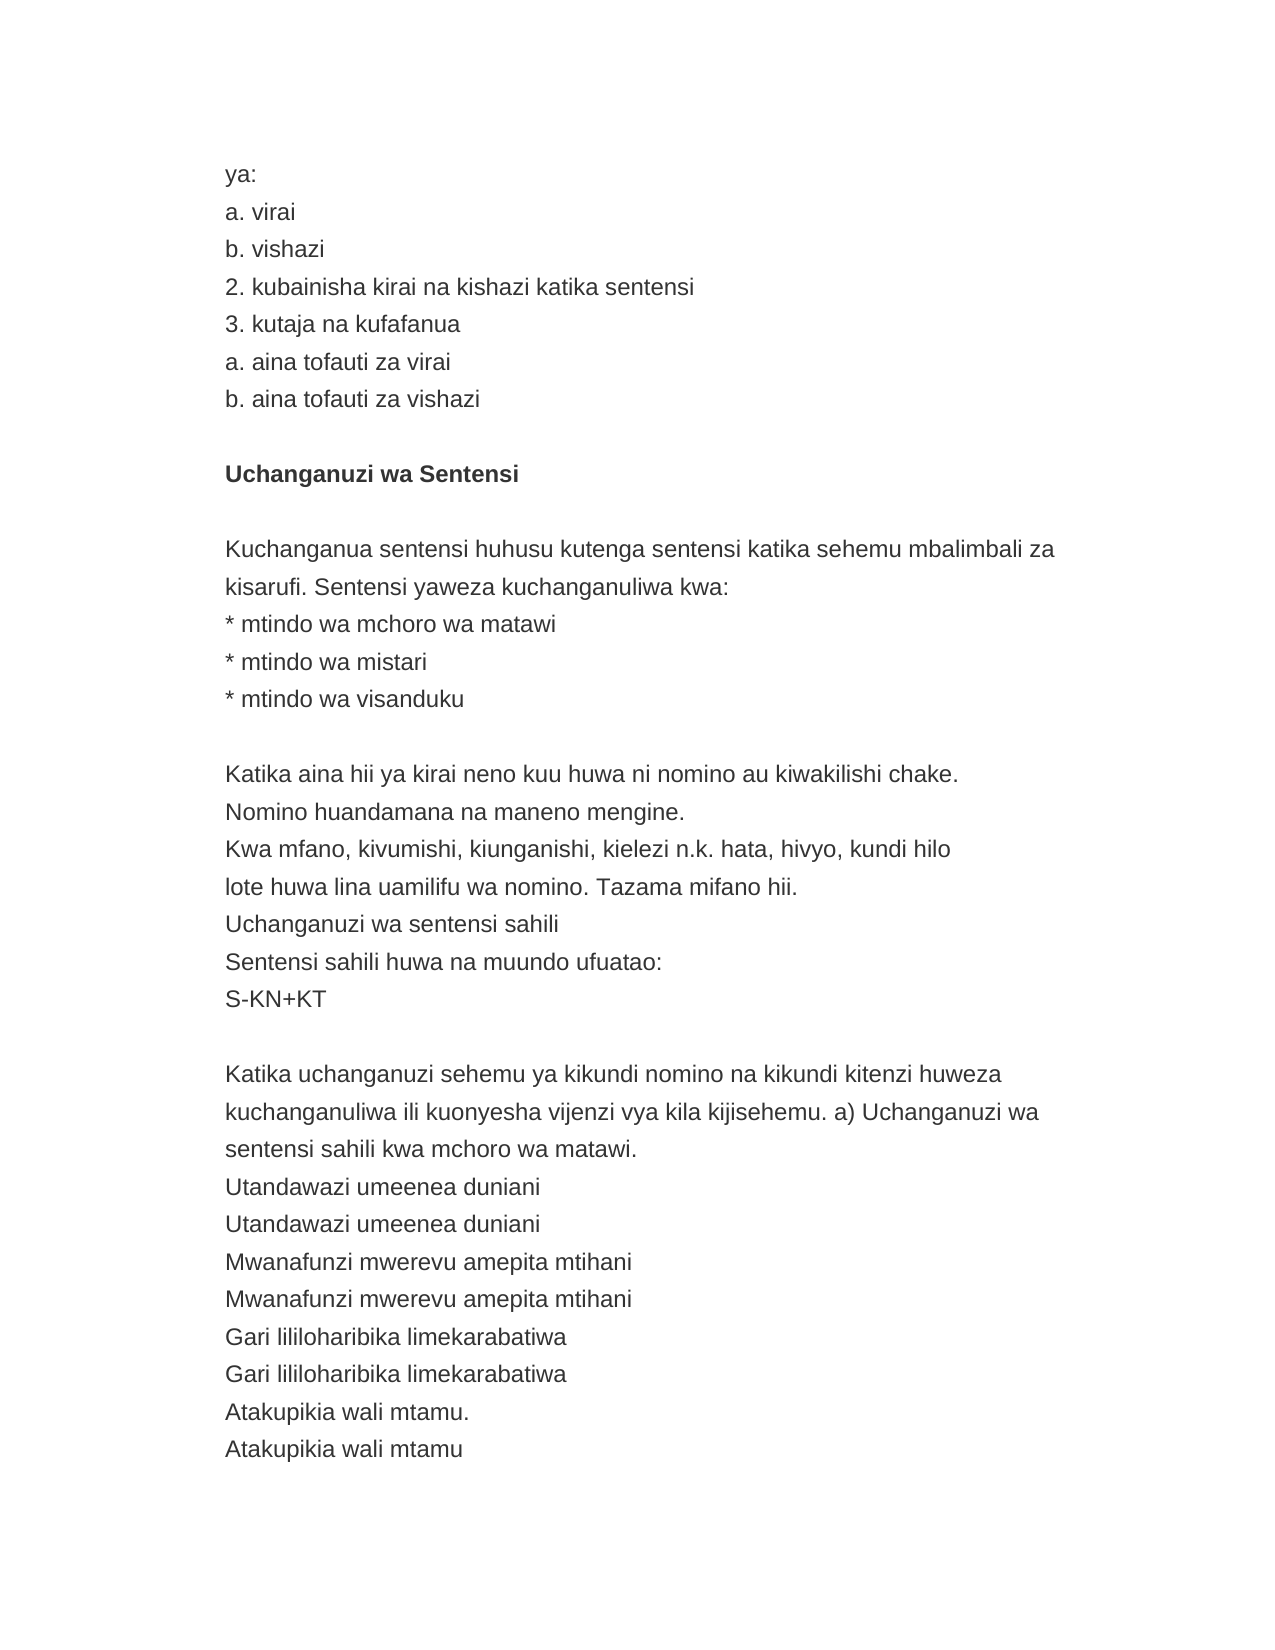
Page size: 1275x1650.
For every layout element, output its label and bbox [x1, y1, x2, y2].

list [187, 150, 1125, 1500]
